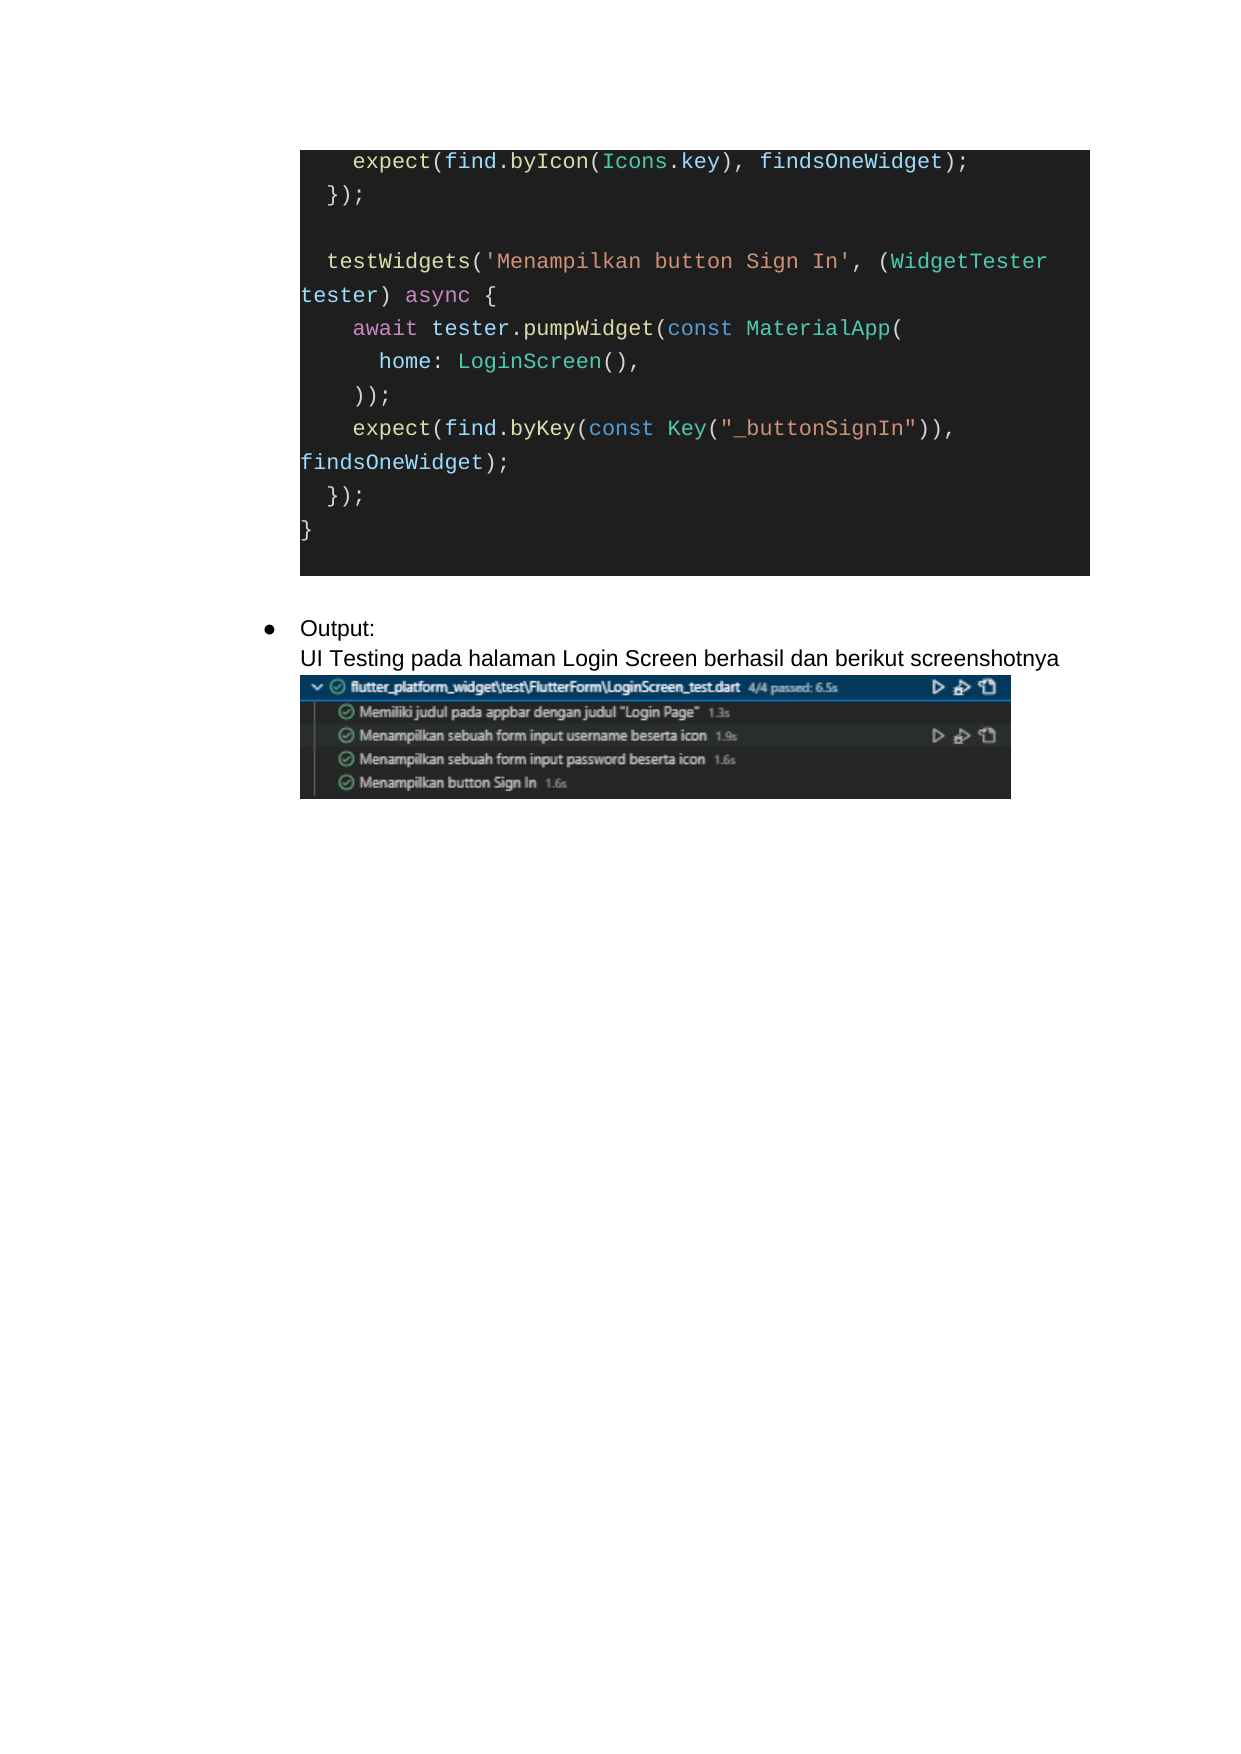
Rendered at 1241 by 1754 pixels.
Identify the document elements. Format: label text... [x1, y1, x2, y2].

text } [300, 518, 1090, 543]
text )); [300, 384, 1090, 409]
text expect(find.byIcon(Icons.key), findsOneWidget); [300, 150, 1090, 175]
text }); [300, 183, 1090, 208]
list Output: [262, 615, 1090, 641]
text testWidgets('Menampilkan button Sign In', (WidgetTester tester) async { [300, 250, 1090, 308]
text UI Testing pada halaman Login Screen berhasil dan berikut screenshotnya [300, 645, 1090, 671]
text home: LoginScreen(), [300, 351, 1090, 375]
picture [300, 675, 1011, 799]
text }); [300, 484, 1090, 509]
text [300, 317, 1090, 342]
text expect(find.byKey(const Key("_buttonSignIn")), findsOneWidget); [300, 417, 1090, 476]
